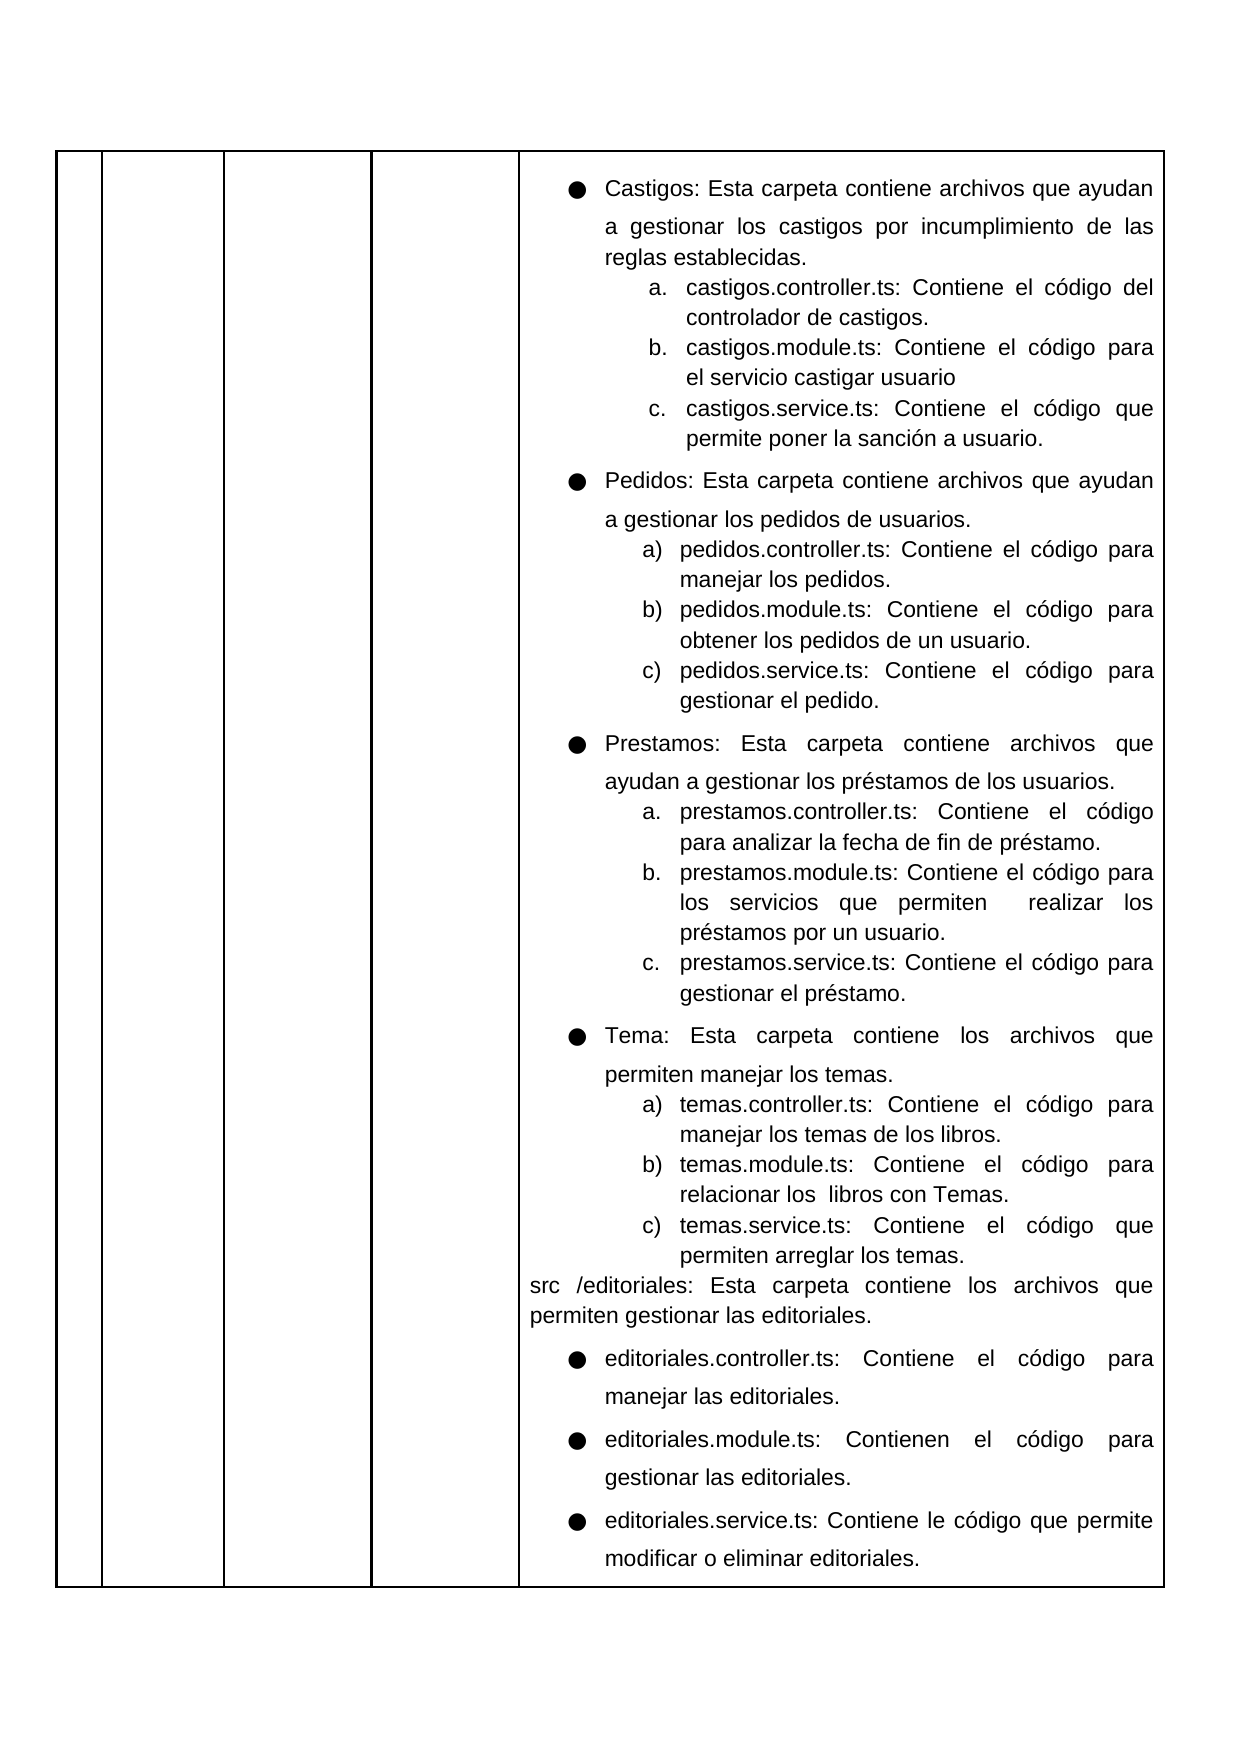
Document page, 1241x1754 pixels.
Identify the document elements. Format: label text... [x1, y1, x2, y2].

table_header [520, 152, 1163, 1586]
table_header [373, 152, 518, 1586]
table_header 1 [58, 152, 101, 1586]
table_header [225, 152, 370, 1586]
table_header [103, 152, 223, 1586]
